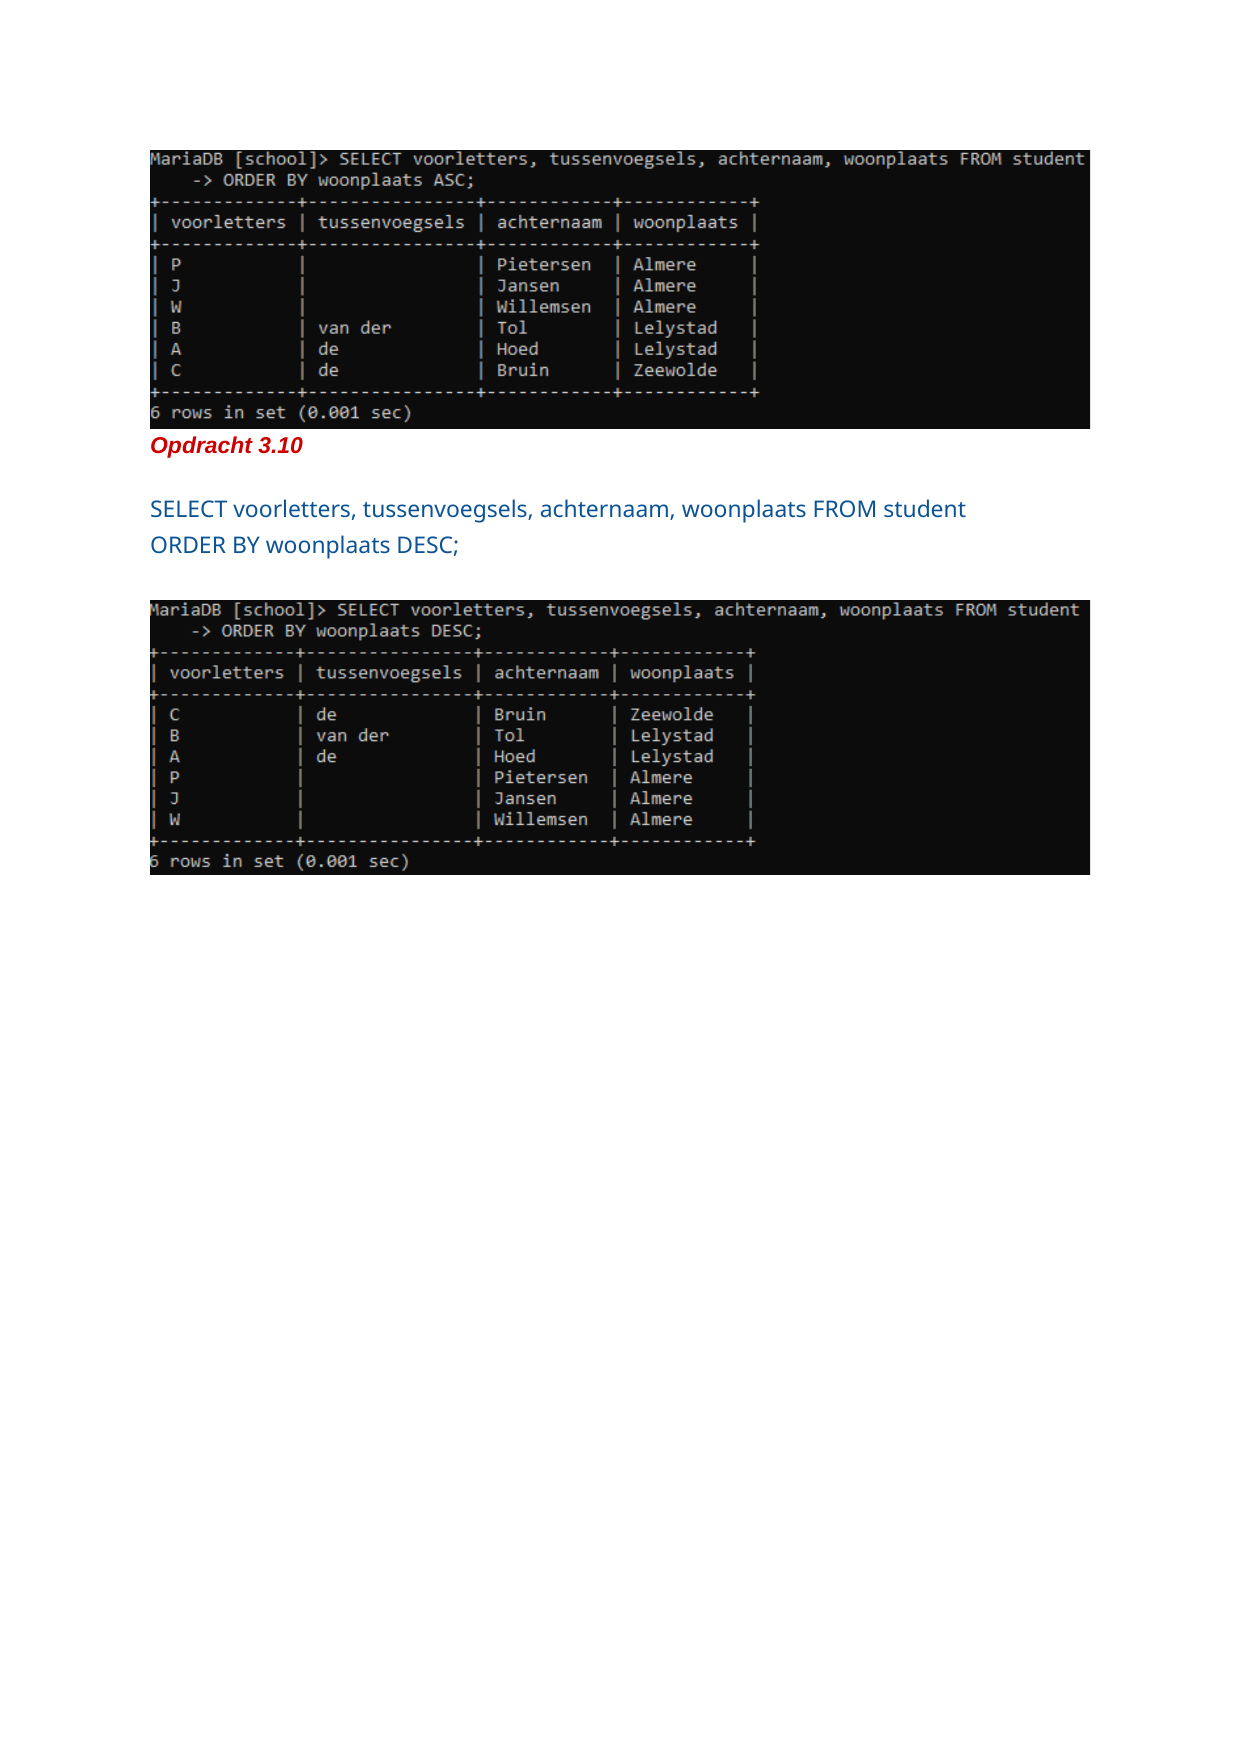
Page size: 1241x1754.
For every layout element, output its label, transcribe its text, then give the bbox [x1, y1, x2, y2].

text Opdracht 3.10 [150, 432, 1090, 458]
text SELECT voorletters, tussenvoegsels, achternaam, woonplaats FROM student [150, 493, 1090, 524]
picture [150, 600, 1091, 875]
text ORDER BY woonplaats DESC; [150, 528, 1090, 560]
picture [150, 150, 1091, 429]
